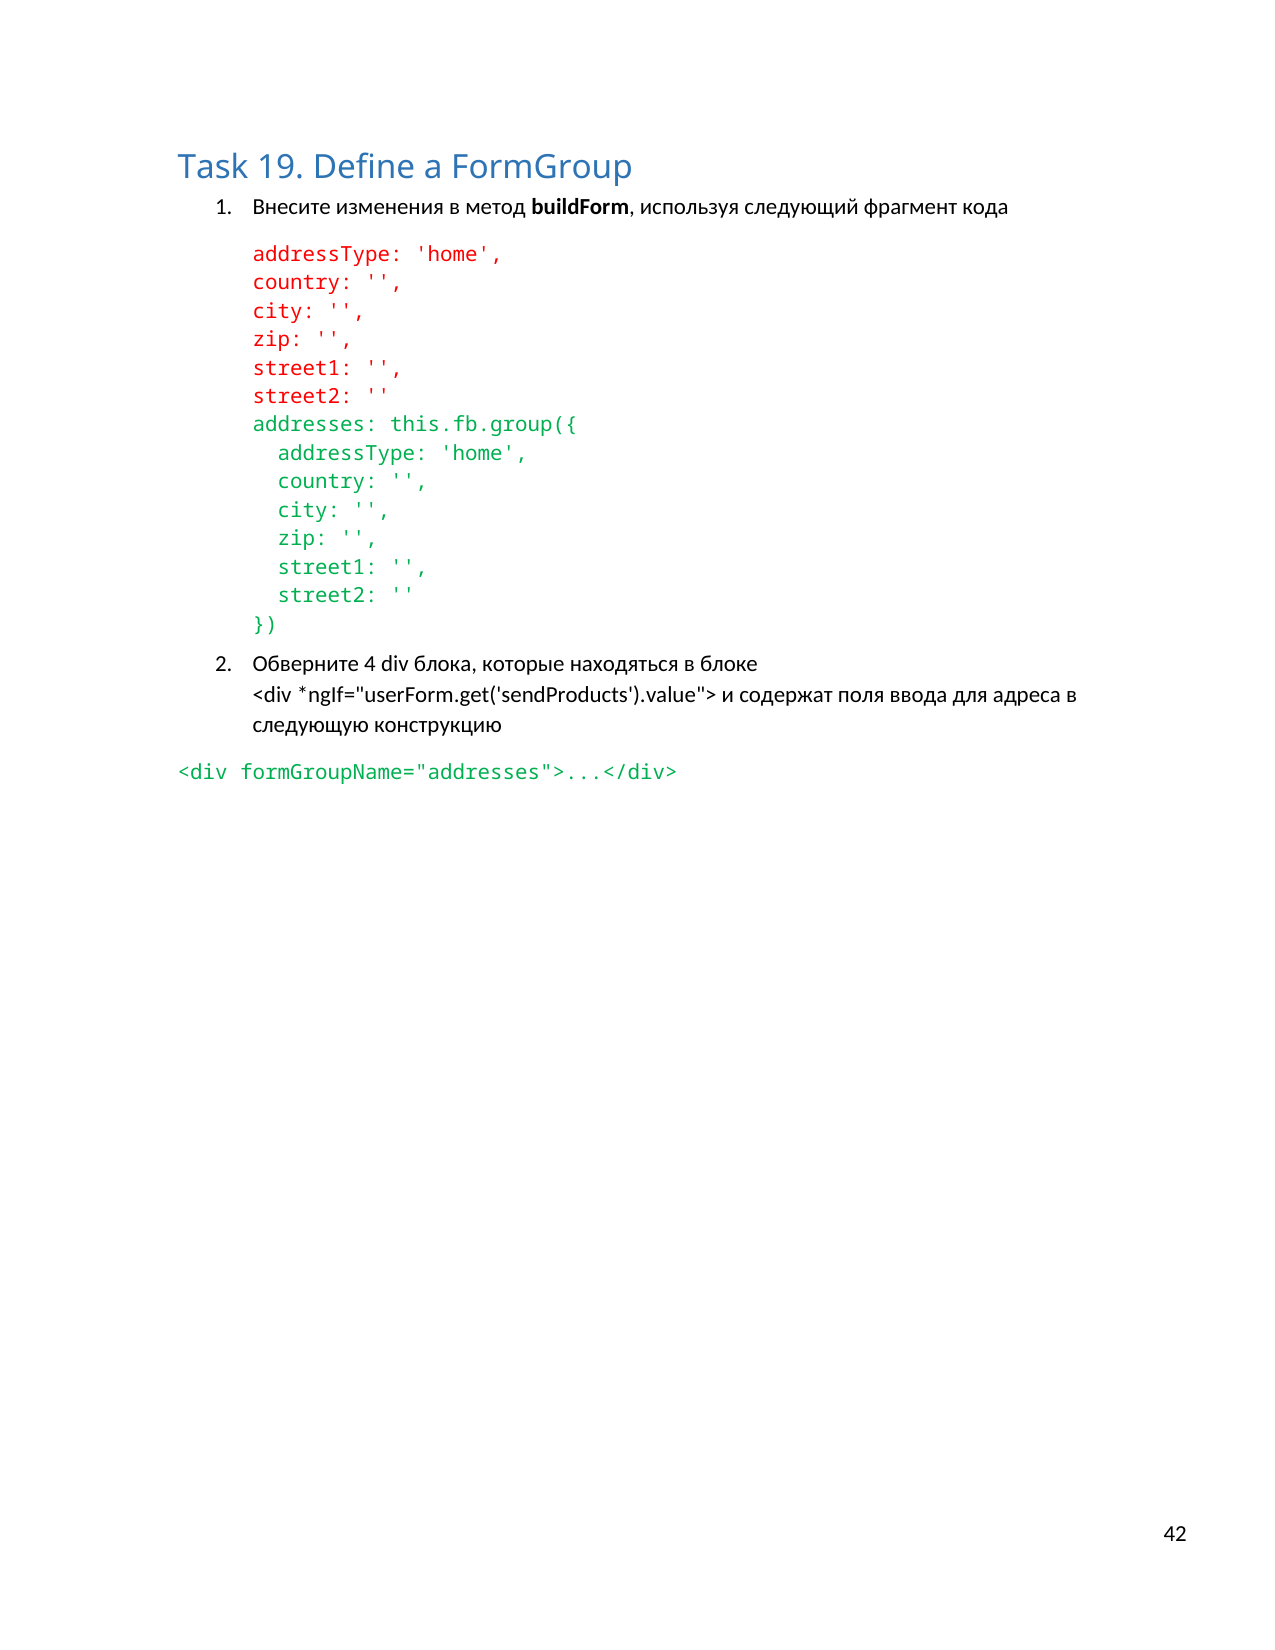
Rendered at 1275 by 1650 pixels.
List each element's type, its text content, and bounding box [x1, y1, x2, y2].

text street1: '', [177, 353, 1186, 381]
text city: '', [177, 296, 1186, 324]
text zip: '', [177, 324, 1186, 353]
text city: '', [177, 495, 1186, 523]
text addressType: 'home', [177, 438, 1186, 466]
text country: '', [177, 267, 1186, 296]
text addressType: 'home', [177, 239, 1186, 267]
text }) [177, 609, 1186, 637]
subtitle Task 19. Define a FormGroup [177, 143, 1186, 188]
text country: '', [177, 466, 1186, 495]
list Обверните 4 div блока, которые находяться в блоке <div *ngIf="userForm.get('sendProducts').value"> и содержат поля ввода для адреса в следующую конструкцию [215, 649, 1186, 738]
list Внесите изменения в метод buildForm, используя следующий фрагмент кода [215, 192, 1186, 220]
text street2: '' [177, 381, 1186, 409]
text street1: '', [177, 552, 1186, 580]
text zip: '', [177, 523, 1186, 552]
text addresses: this.fb.group({ [177, 409, 1186, 438]
text <div formGroupName="addresses">...</div> [177, 757, 1186, 785]
text street2: '' [177, 580, 1186, 609]
